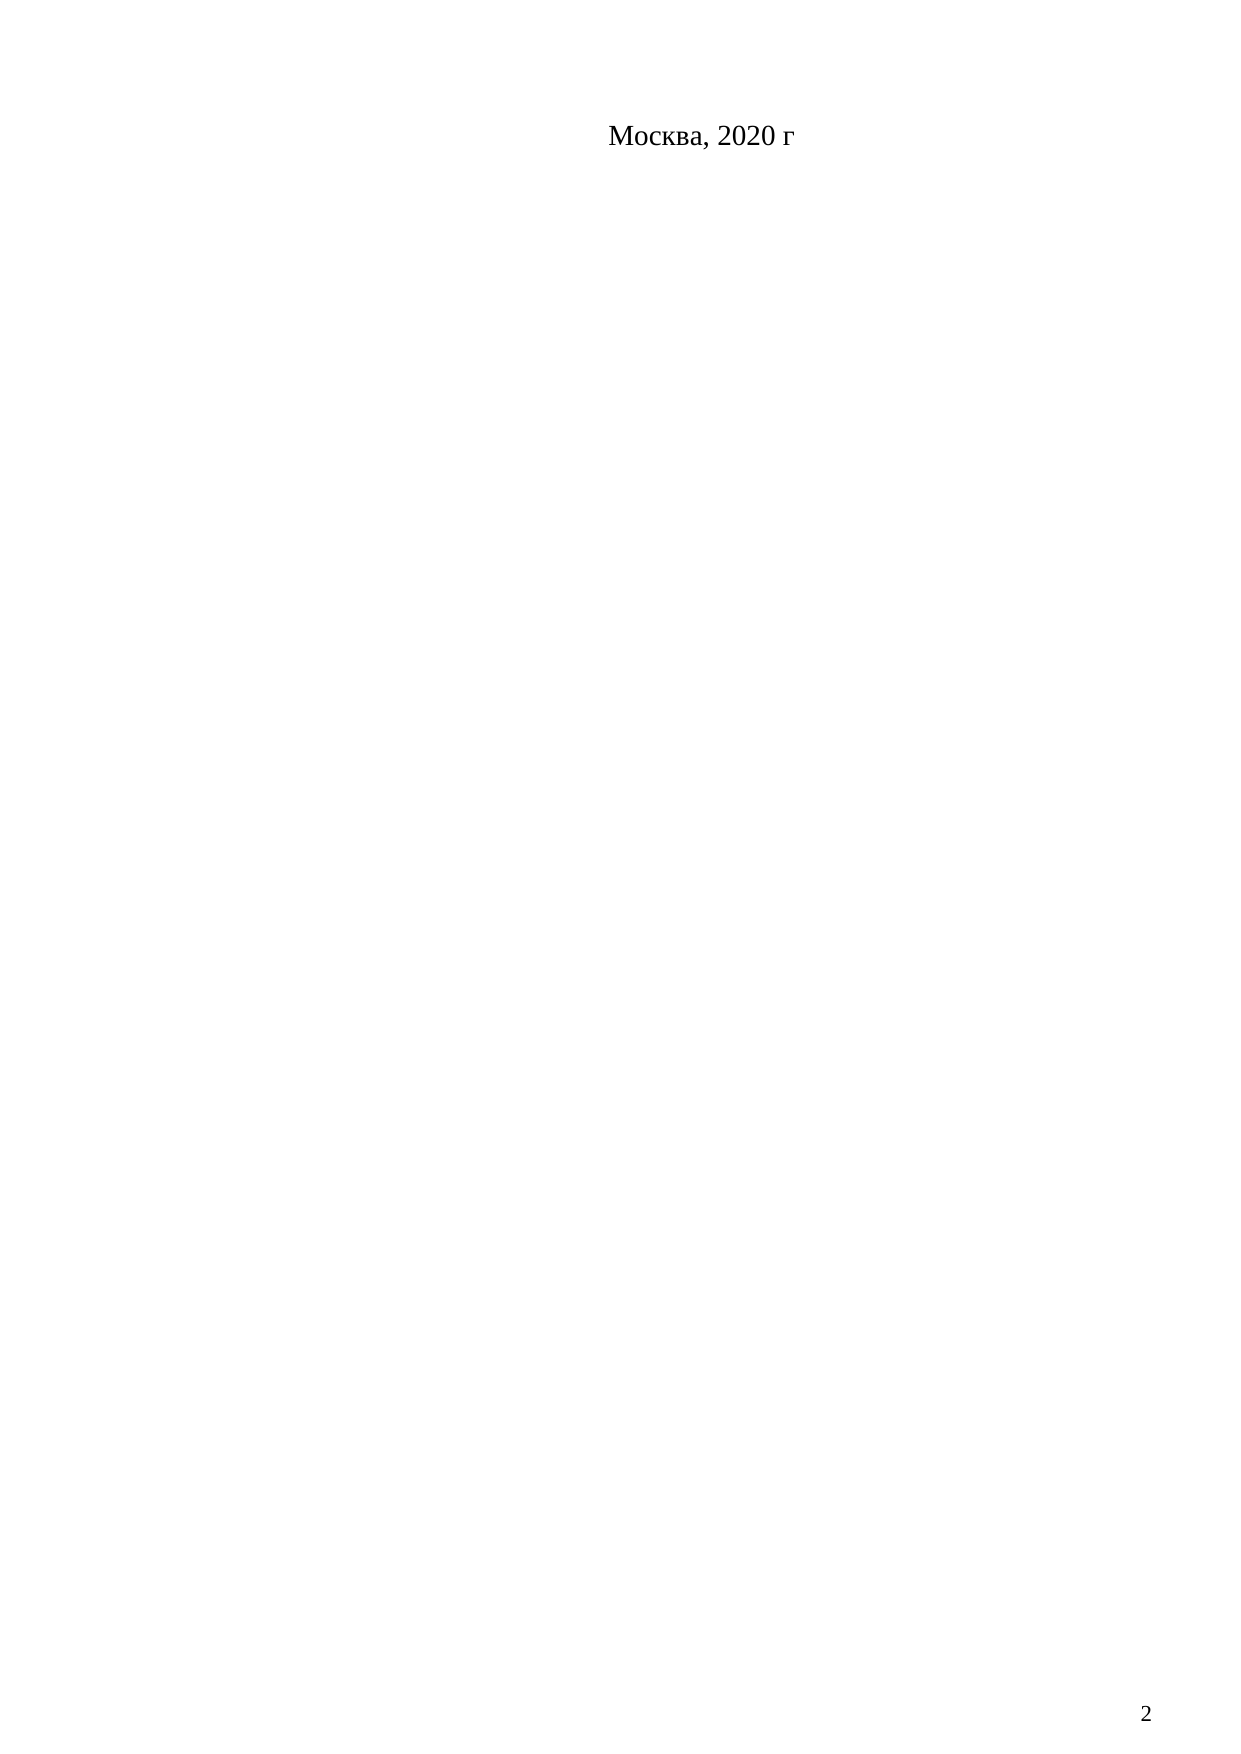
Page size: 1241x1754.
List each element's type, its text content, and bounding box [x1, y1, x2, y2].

text Москва, 2020 г [177, 118, 1152, 152]
